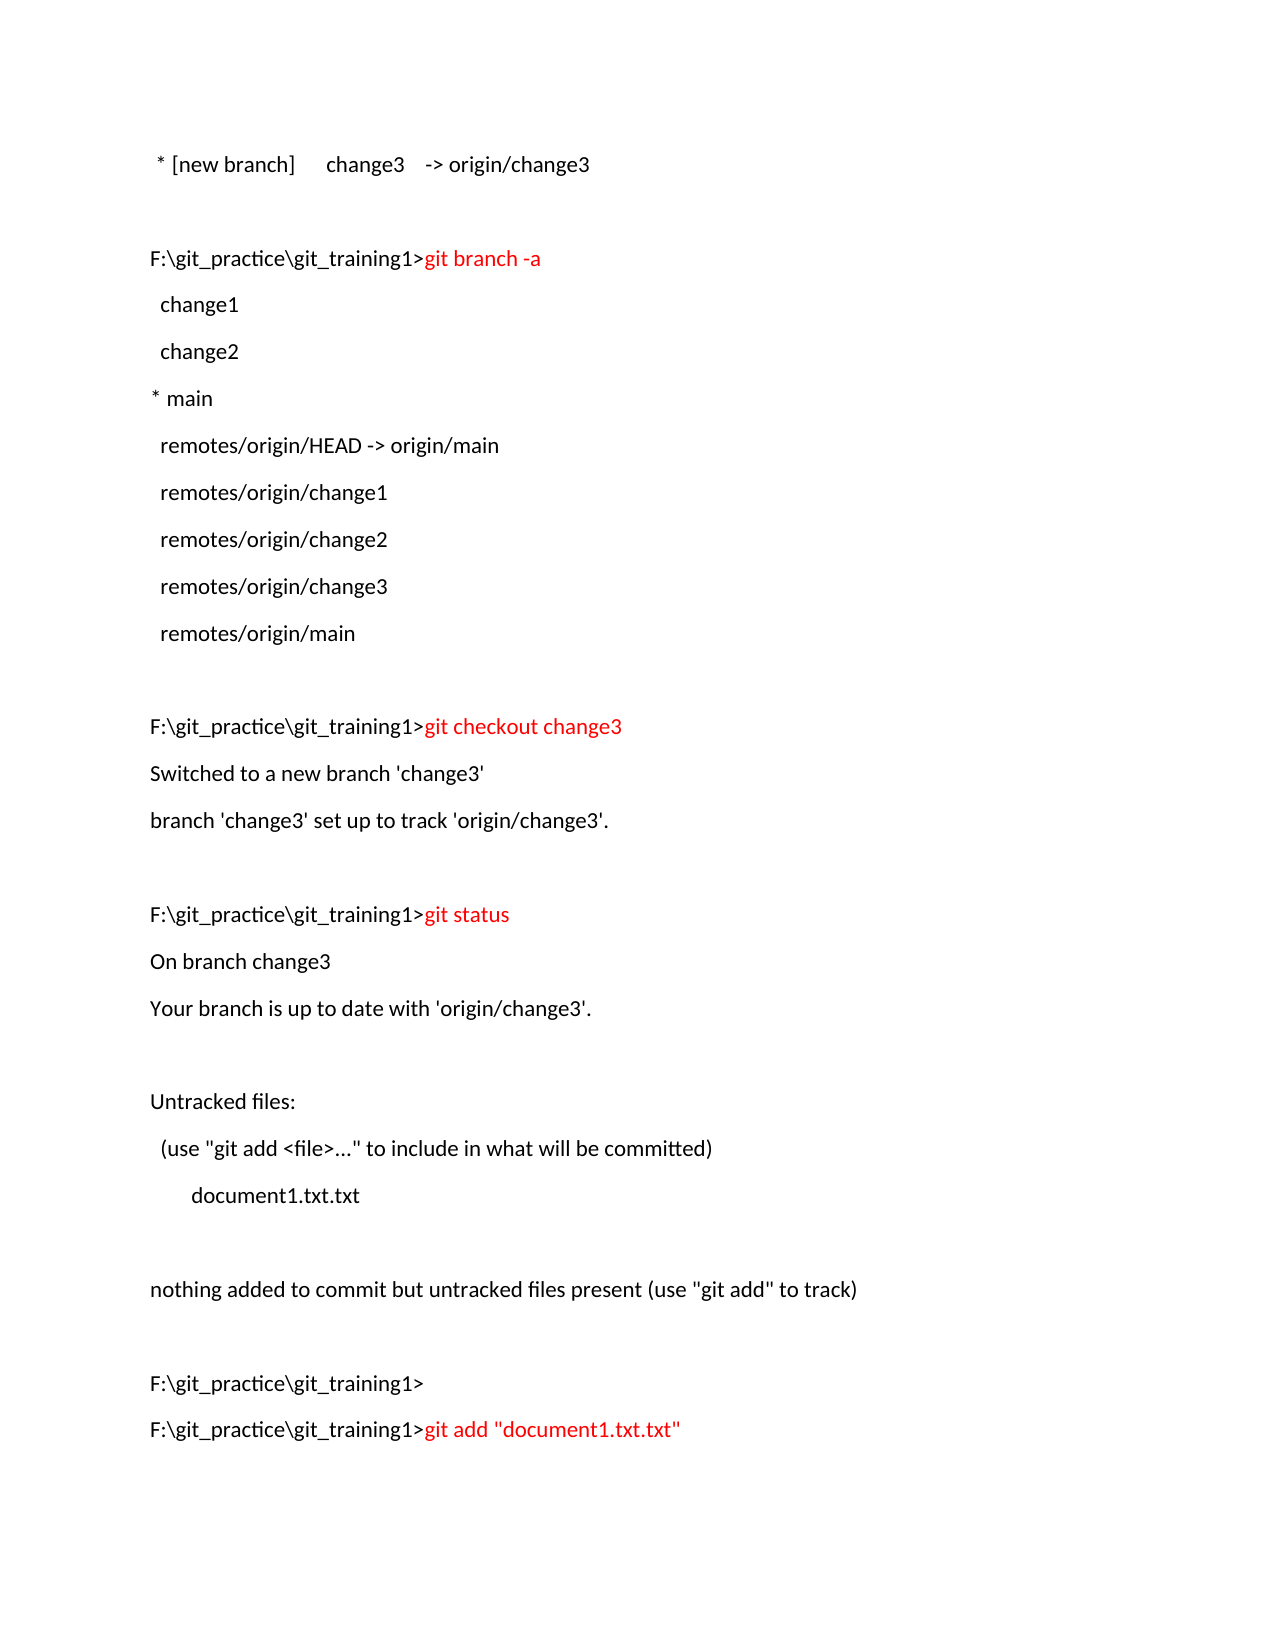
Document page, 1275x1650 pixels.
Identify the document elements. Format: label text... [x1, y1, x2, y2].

text * [new branch] change3 -> origin/change3 [150, 150, 1125, 178]
text Switched to a new branch 'change3' [150, 759, 1125, 787]
text remotes/origin/change3 [150, 572, 1125, 600]
text On branch change3 [150, 947, 1125, 975]
text branch 'change3' set up to track 'origin/change3'. [150, 806, 1125, 834]
text (use "git add <file>..." to include in what will be committed) [150, 1134, 1125, 1162]
text remotes/origin/HEAD -> origin/main [150, 431, 1125, 459]
text document1.txt.txt [150, 1181, 1125, 1209]
text Your branch is up to date with 'origin/change3'. [150, 994, 1125, 1022]
text remotes/origin/main [150, 619, 1125, 647]
text F:\git_practice\git_training1>git checkout change3 [150, 712, 1125, 741]
text F:\git_practice\git_training1>git status [150, 900, 1125, 928]
text F:\git_practice\git_training1>git branch -a [150, 244, 1125, 272]
text F:\git_practice\git_training1> [150, 1369, 1125, 1397]
text remotes/origin/change2 [150, 525, 1125, 553]
text F:\git_practice\git_training1>git add "document1.txt.txt" [150, 1416, 1125, 1444]
text * main [150, 384, 1125, 412]
text change2 [150, 337, 1125, 366]
text change1 [150, 291, 1125, 319]
text remotes/origin/change1 [150, 478, 1125, 506]
text Untracked files: [150, 1087, 1125, 1116]
text nothing added to commit but untracked files present (use "git add" to track) [150, 1275, 1125, 1303]
